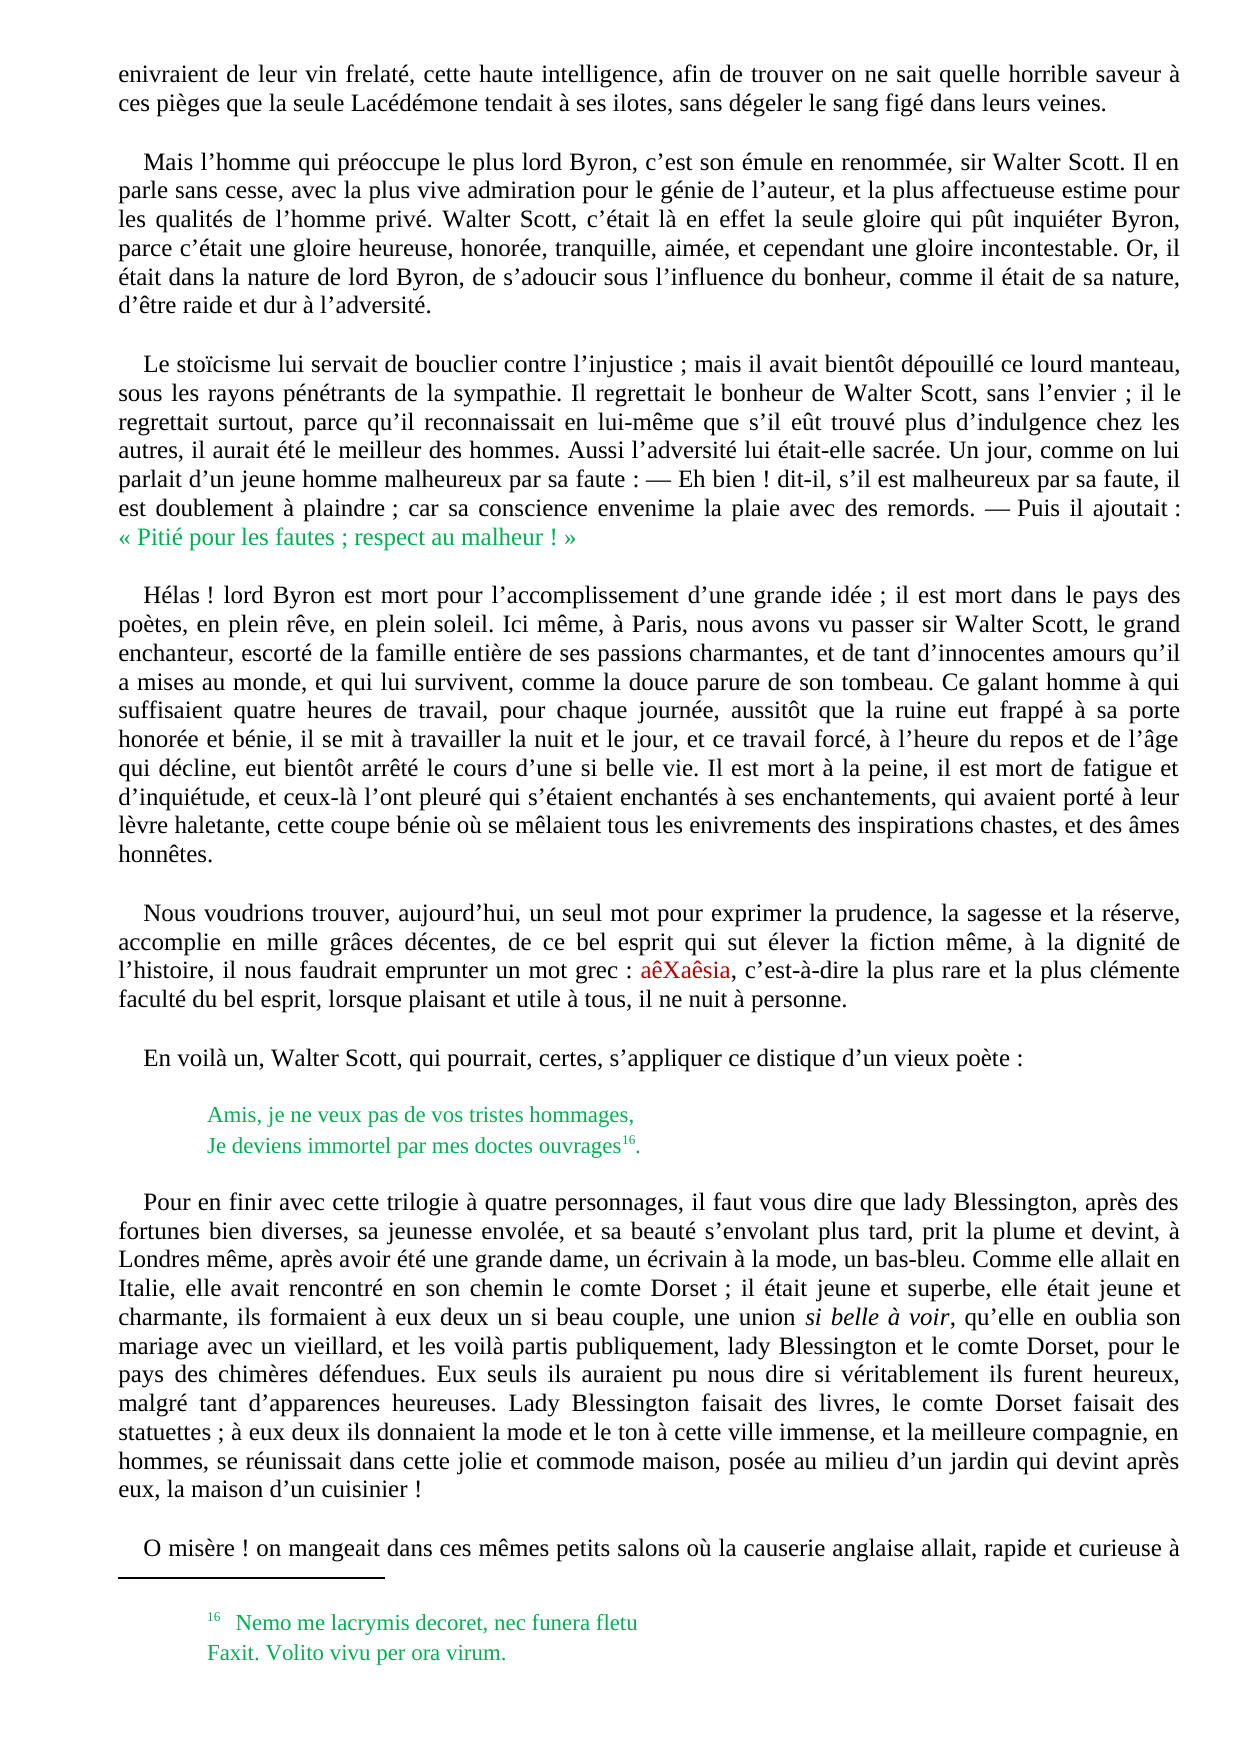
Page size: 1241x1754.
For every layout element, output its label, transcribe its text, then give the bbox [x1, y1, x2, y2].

text Amis, je ne veux pas de vos tristes hommages, [207, 1102, 1181, 1128]
text Nous voudrions trouver, aujourd’hui, un seul mot pour exprimer la prudence, la sagesse et la réserve, accomplie en mille grâces décentes, de ce bel esprit qui sut élever la fiction même, à la dignité de l’histoire, il nous faudrait emprunter un mot grec : aêXaêsia, c’est-à-dire la plus rare et la plus clémente faculté du bel esprit, lorsque plaisant et utile à tous, il ne nuit à personne. [118, 898, 1181, 1013]
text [118, 59, 1181, 117]
text Pour en finir avec cette trilogie à quatre personnages, il faut vous dire que lady Blessington, après des fortunes bien diverses, sa jeunesse envolée, et sa beauté s’envolant plus tard, prit la plume et devint, à Londres même, après avoir été une grande dame, un écrivain à la mode, un bas-bleu. Comme elle allait en Italie, elle avait rencontré en son chemin le comte Dorset ; il était jeune et superbe, elle était jeune et charmante, ils formaient à eux deux un si beau couple, une union si belle à voir, qu’elle en oublia son mariage avec un vieillard, et les voilà partis publiquement, lady Blessington et le comte Dorset, pour le pays des chimères défendues. Eux seuls ils auraient pu nous dire si véritablement ils furent heureux, malgré tant d’apparences heureuses. Lady Blessington faisait des livres, le comte Dorset faisait des statuettes ; à eux deux ils donnaient la mode et le ton à cette ville immense, et la meilleure compagnie, en hommes, se réunissait dans cette jolie et commode maison, posée au milieu d’un jardin qui devint après eux, la maison d’un cuisinier ! [118, 1187, 1181, 1503]
text Mais l’homme qui préoccupe le plus lord Byron, c’est son émule en renommée, sir Walter Scott. Il en parle sans cesse, avec la plus vive admiration pour le génie de l’auteur, et la plus affectueuse estime pour les qualités de l’homme privé. Walter Scott, c’était là en effet la seule gloire qui pût inquiéter Byron, parce c’était une gloire heureuse, honorée, tranquille, aimée, et cependant une gloire incontestable. Or, il était dans la nature de lord Byron, de s’adoucir sous l’influence du bonheur, comme il était de sa nature, d’être raide et dur à l’adversité. [118, 147, 1181, 319]
text En voilà un, Walter Scott, qui pourrait, certes, s’appliquer ce distique d’un vieux poète : [118, 1043, 1181, 1072]
text Le stoïcisme lui servait de bouclier contre l’injustice ; mais il avait bientôt dépouillé ce lourd manteau, sous les rayons pénétrants de la sympathie. Il regrettait le bonheur de Walter Scott, sans l’envier ; il le regrettait surtout, parce qu’il reconnaissait en lui-même que s’il eût trouvé plus d’indulgence chez les autres, il aurait été le meilleur des hommes. Aussi l’adversité lui était-elle sacrée. Un jour, comme on lui parlait d’un jeune homme malheureux par sa faute : — Eh bien ! dit-il, s’il est malheureux par sa faute, il est doublement à plaindre ; car sa conscience envenime la plaie avec des remords. — Puis il ajoutait : « Pitié pour les fautes ; respect au malheur ! » [118, 349, 1181, 550]
text Hélas ! lord Byron est mort pour l’accomplissement d’une grande idée ; il est mort dans le pays des poètes, en plein rêve, en plein soleil. Ici même, à Paris, nous avons vu passer sir Walter Scott, le grand enchanteur, escorté de la famille entière de ses passions charmantes, et de tant d’innocentes amours qu’il a mises au monde, et qui lui survivent, comme la douce parure de son tombeau. Ce galant homme à qui suffisaient quatre heures de travail, pour chaque journée, aussitôt que la ruine eut frappé à sa porte honorée et bénie, il se mit à travailler la nuit et le jour, et ce travail forcé, à l’heure du repos et de l’âge qui décline, eut bientôt arrêté le cours d’une si belle vie. Il est mort à la peine, il est mort de fatigue et d’inquiétude, et ceux-là l’ont pleuré qui s’étaient enchantés à ses enchantements, qui avaient porté à leur lèvre haletante, cette coupe bénie où se mêlaient tous les enivrements des inspirations chastes, et des âmes honnêtes. [118, 580, 1181, 868]
text Je deviens immortel par mes doctes ouvrages. [207, 1132, 1181, 1158]
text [118, 1533, 1181, 1562]
